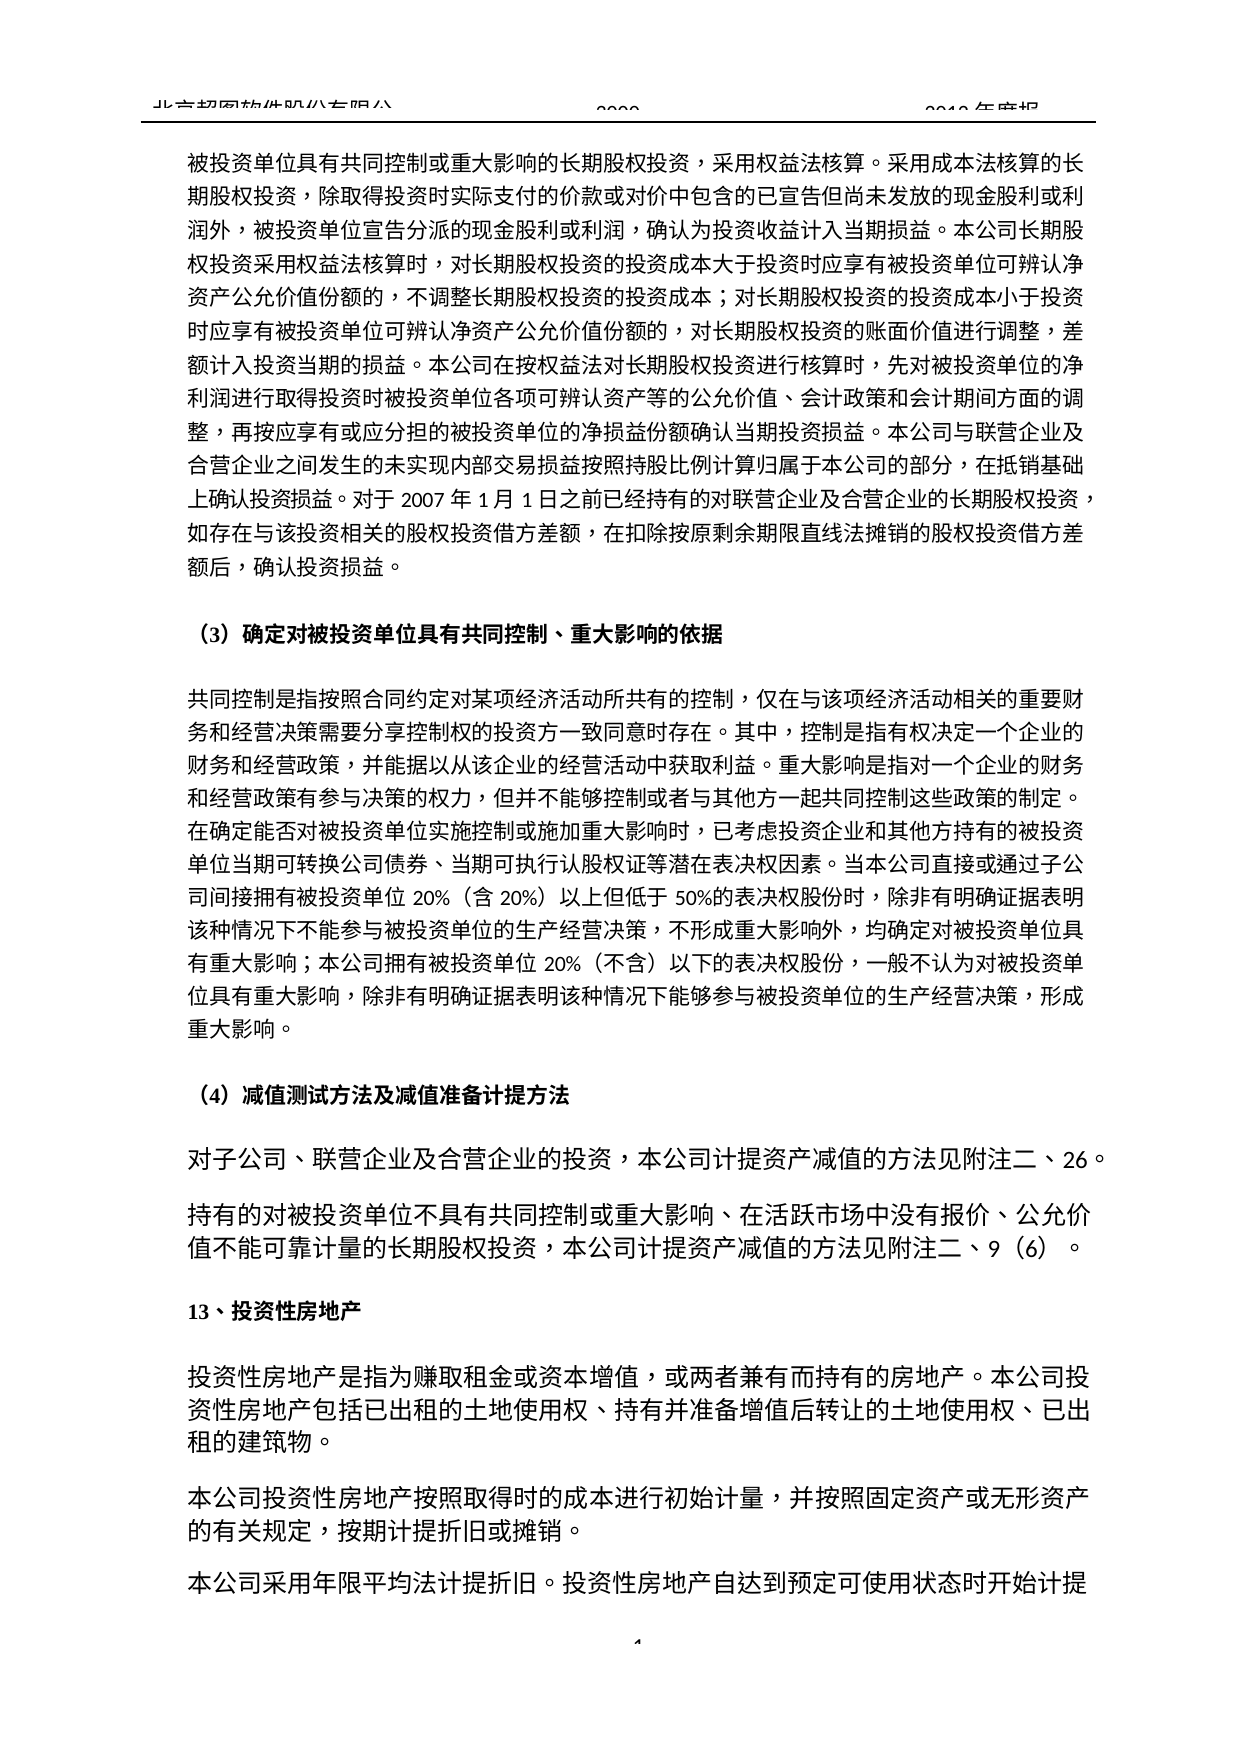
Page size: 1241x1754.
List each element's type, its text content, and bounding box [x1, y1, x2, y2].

text 持有的对被投资单位不具有共同控制或重大影响、在活跃市场中没有报价、公允价 值不能可靠计量的长期股权投资，本公司计提资产减值的方法见附注二、9（6）。 [187, 1198, 1092, 1263]
text 本公司采用年限平均法计提折旧。投资性房地产自达到预定可使用状态时开始计提 [187, 1566, 1117, 1600]
text 对子公司、联营企业及合营企业的投资，本公司计提资产减值的方法见附注二、26。 [187, 1142, 1117, 1176]
text 投资性房地产是指为赚取租金或资本增值，或两者兼有而持有的房地产。本公司投 资性房地产包括已出租的土地使用权、持有并准备增值后转让的土地使用权、已出 租的建筑物。 [187, 1361, 1092, 1458]
text 共同控制是指按照合同约定对某项经济活动所共有的控制，仅在与该项经济活动相关的重要财 务和经营决策需要分享控制权的投资方一致同意时存在。其中，控制是指有权决定一个企业的 财务和经营政策，并能据以从该企业的经营活动中获取利益。重大影响是指对一个企业的财务 和经营政策有参与决策的权力，但并不能够控制或者与其他方一起共同控制这些政策的制定。 在确定能否对被投资单位实施控制或施加重大影响时，已考虑投资企业和其他方持有的被投资 单位当期可转换公司债券、当期可执行认股权证等潜在表决权因素。当本公司直接或通过子公 司间接拥有被投资单位 20%（含 20%）以上但低于 50%的表决权股份时，除非有明确证据表明 该种情况下不能参与被投资单位的生产经营决策，不形成重大影响外，均确定对被投资单位具 有重大影响；本公司拥有被投资单位 20%（不含）以下的表决权股份，一般不认为对被投资单 位具有重大影响，除非有明确证据表明该种情况下能够参与被投资单位的生产经营决策，形成 重大影响。 [187, 683, 1085, 1043]
text 本公司投资性房地产按照取得时的成本进行初始计量，并按照固定资产或无形资产 的有关规定，按期计提折旧或摊销。 [187, 1482, 1092, 1547]
text 13、投资性房地产 [187, 1296, 1117, 1326]
text （4）减值测试方法及减值准备计提方法 [187, 1081, 1117, 1110]
text （3）确定对被投资单位具有共同控制、重大影响的依据 [187, 619, 1117, 648]
text 被投资单位具有共同控制或重大影响的长期股权投资，采用权益法核算。采用成本法核算的长 期股权投资，除取得投资时实际支付的价款或对价中包含的已宣告但尚未发放的现金股利或利 润外，被投资单位宣告分派的现金股利或利润，确认为投资收益计入当期损益。本公司长期股 权投资采用权益法核算时，对长期股权投资的投资成本大于投资时应享有被投资单位可辨认净 资产公允价值份额的，不调整长期股权投资的投资成本；对长期股权投资的投资成本小于投资 时应享有被投资单位可辨认净资产公允价值份额的，对长期股权投资的账面价值进行调整，差 额计入投资当期的损益。本公司在按权益法对长期股权投资进行核算时，先对被投资单位的净 利润进行取得投资时被投资单位各项可辨认资产等的公允价值、会计政策和会计期间方面的调 整，再按应享有或应分担的被投资单位的净损益份额确认当期投资损益。本公司与联营企业及 合营企业之间发生的未实现内部交易损益按照持股比例计算归属于本公司的部分，在抵销基础 上确认投资损益。对于 2007 年 1 月 1 日之前已经持有的对联营企业及合营企业的长期股权投资， 如存在与该投资相关的股权投资借方差额，在扣除按原剩余期限直线法摊销的股权投资借方差 额后，确认投资损益。 [187, 148, 1107, 581]
